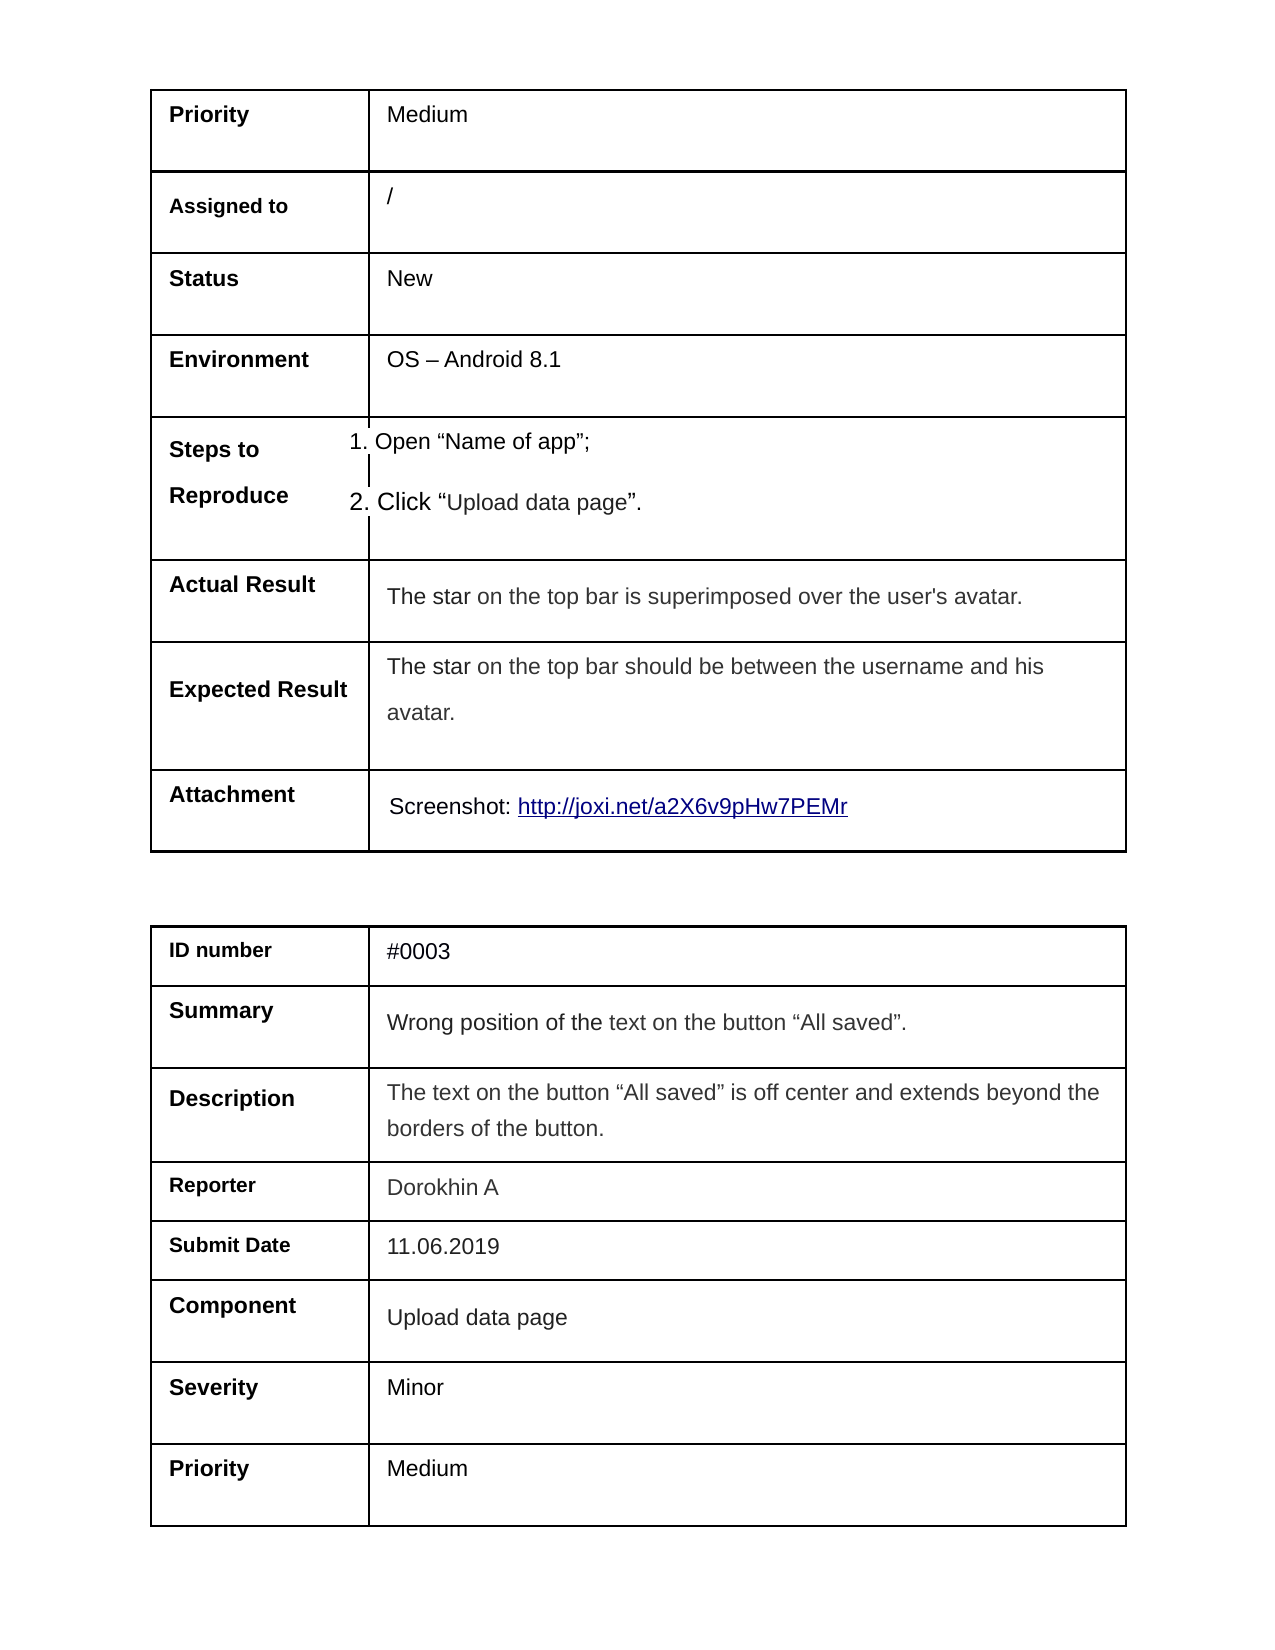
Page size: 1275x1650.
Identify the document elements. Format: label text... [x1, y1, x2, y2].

table_cell Description [152, 1069, 368, 1161]
table_cell Environment [152, 336, 368, 416]
table_cell Priority [152, 91, 368, 170]
table_cell Dorokhin A [370, 1163, 1125, 1220]
table_cell Reporter [152, 1163, 368, 1220]
table_cell Actual Result [152, 561, 368, 641]
table_cell OS – Android 8.1 [370, 336, 1125, 416]
table_header #0003 [370, 928, 1125, 985]
table_cell Medium [370, 91, 1125, 170]
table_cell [370, 1069, 1125, 1161]
table_cell Submit Date [152, 1222, 368, 1279]
table_cell Steps to Reproduce [152, 418, 368, 559]
table_cell Priority [152, 1445, 368, 1524]
table_cell Wrong position of the text on the button “All saved”. [370, 987, 1125, 1067]
table_cell New [370, 254, 1125, 334]
table_header ID number [152, 928, 368, 985]
table_cell The star on the top bar is superimposed over the user's avatar. [370, 561, 1125, 641]
table_cell Component [152, 1281, 368, 1361]
table_cell Minor [370, 1363, 1125, 1443]
table_cell Severity [152, 1363, 368, 1443]
table_cell Medium [370, 1445, 1125, 1524]
table_cell 1. Open “Name of app”; 2. Click “Upload data page”. [370, 418, 1125, 559]
table_cell 11.06.2019 [370, 1222, 1125, 1279]
table_cell Status [152, 254, 368, 334]
table_cell Expected Result [152, 643, 368, 769]
table_cell The star on the top bar should be between the username and his avatar. [370, 643, 1125, 769]
table_cell Summary [152, 987, 368, 1067]
table_cell Screenshot: http://joxi.net/a2X6v9pHw7PEMr [370, 771, 1125, 850]
table_cell Upload data page [370, 1281, 1125, 1361]
table_cell / [370, 173, 1125, 252]
table_cell Assigned to [152, 173, 368, 252]
table_cell Attachment [152, 771, 368, 850]
